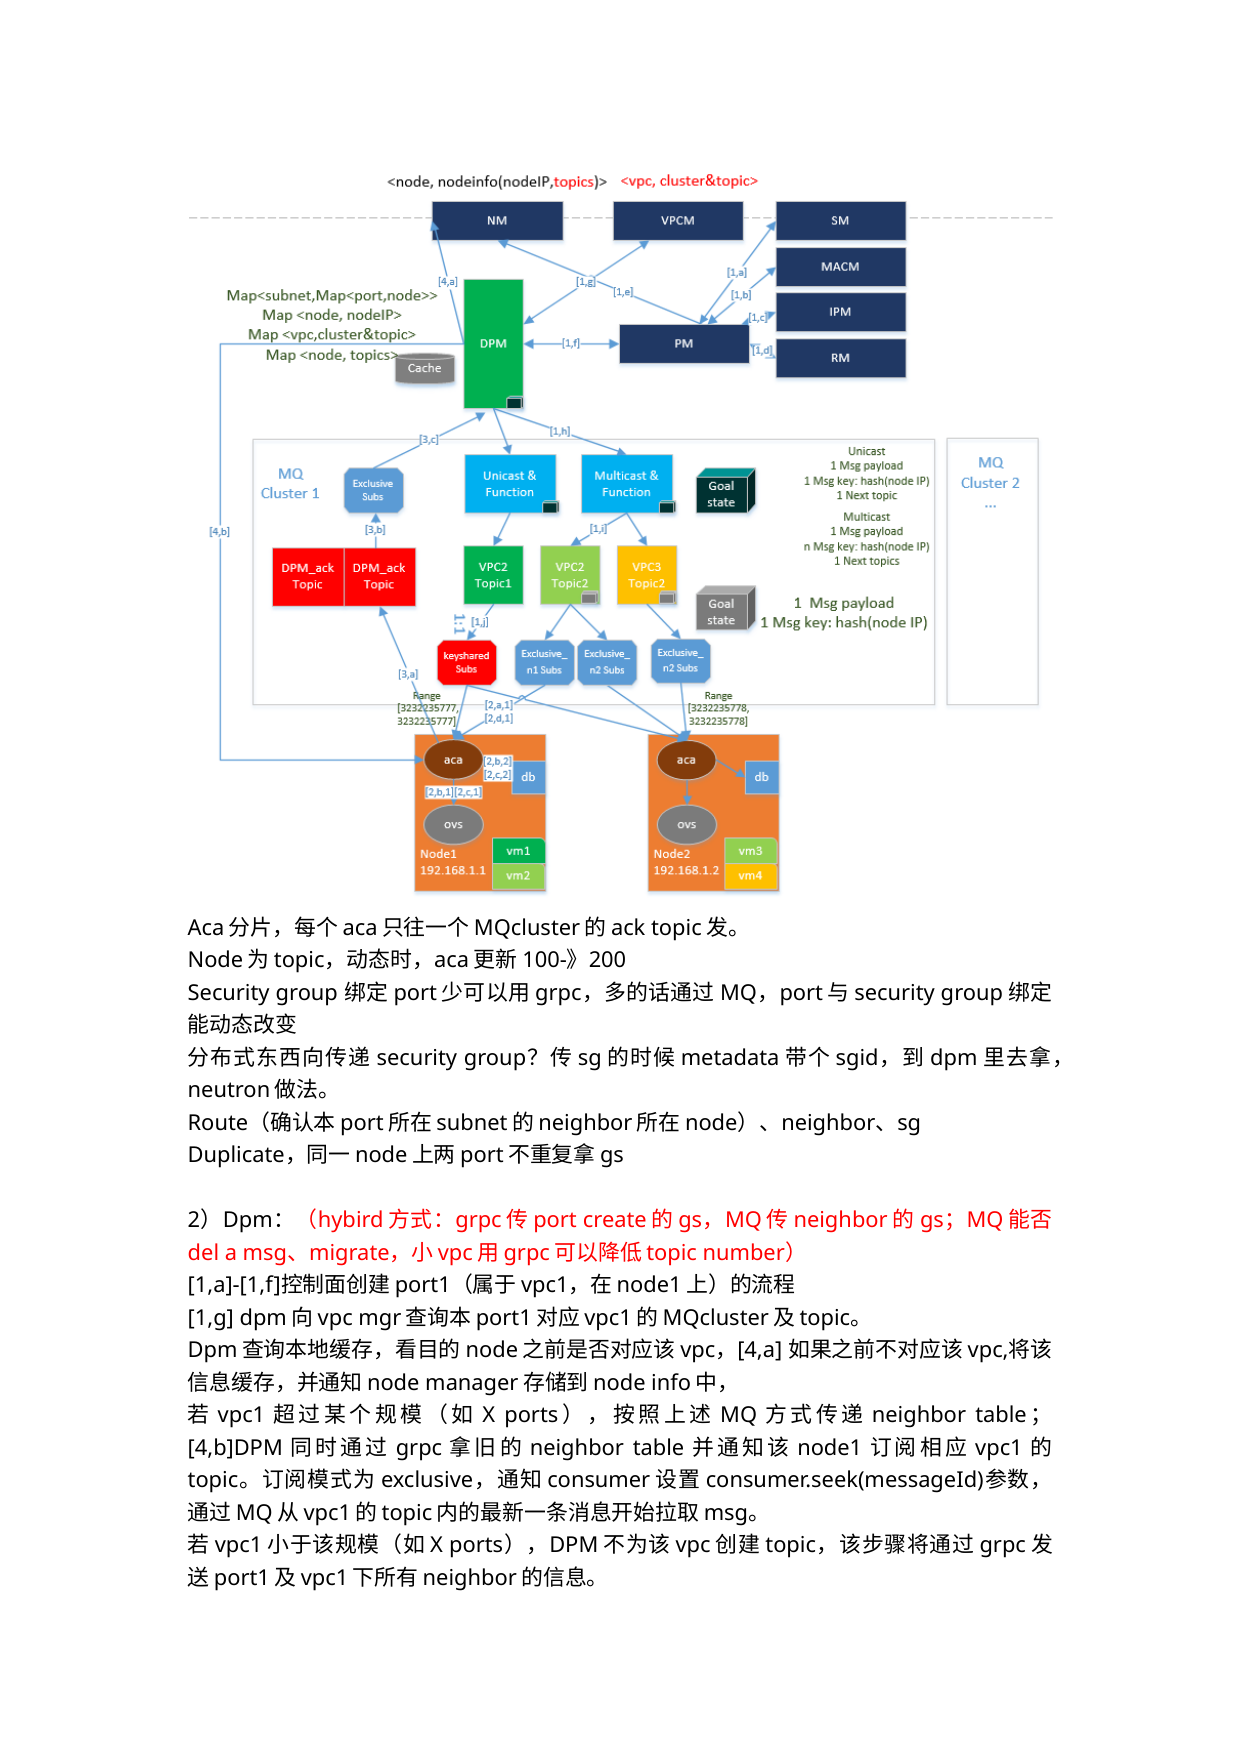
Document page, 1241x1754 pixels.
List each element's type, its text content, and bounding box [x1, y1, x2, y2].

text Node为topic，动态时，aca更新 100-》200 [187, 942, 1053, 974]
text Route（确认本port所在subnet的neighbor所在node）、neighbor、sg [187, 1104, 1053, 1137]
text Security group 绑定port少可以用grpc，多的话通过MQ，port与security group绑定能动态改变 [187, 974, 1053, 1039]
text Duplicate，同一node上两port不重复拿gs [187, 1137, 1053, 1169]
text Dpm查询本地缓存，看目的node之前是否对应该vpc，[4,a] 如果之前不对应该vpc,将该信息缓存，并通知node manager存储到node info中， [187, 1332, 1053, 1397]
text 分布式东西向传递security group？传sg的时候metadata带个sgid，到dpm里去拿，neutron做法。 [187, 1039, 1053, 1104]
text [1,a]-[1,f]控制面创建port1（属于vpc1，在node1上）的流程 [187, 1267, 1053, 1299]
text Aca分片，每个aca只往一个MQcluster的ack topic发。 [187, 909, 1053, 942]
text [1,g] dpm向vpc mgr查询本port1对应vpc1的MQcluster及topic。 [187, 1299, 1053, 1332]
text 若vpc1超过某个规模（如X ports），按照上述MQ方式传递neighbor table；[4,b]DPM同时通过grpc拿旧的neighbor table并通知该node1订阅相应vpc1的topic。订阅模式为exclusive，通知consumer设置consumer.seek(messageId)参数，通过MQ从vpc1的topic内的最新一条消息开始拉取msg。 [187, 1397, 1053, 1527]
text 若vpc1小于该规模（如X ports），DPM不为该vpc创建topic，该步骤将通过grpc发送port1及vpc1下所有neighbor的信息。 [187, 1527, 1053, 1592]
text 2）Dpm：（hybird方式：grpc传port create的gs，MQ传neighbor的 gs；MQ能否del a msg、migrate，小vpc用grpc可以降低topic number） [187, 1202, 1053, 1267]
picture [187, 162, 1053, 900]
